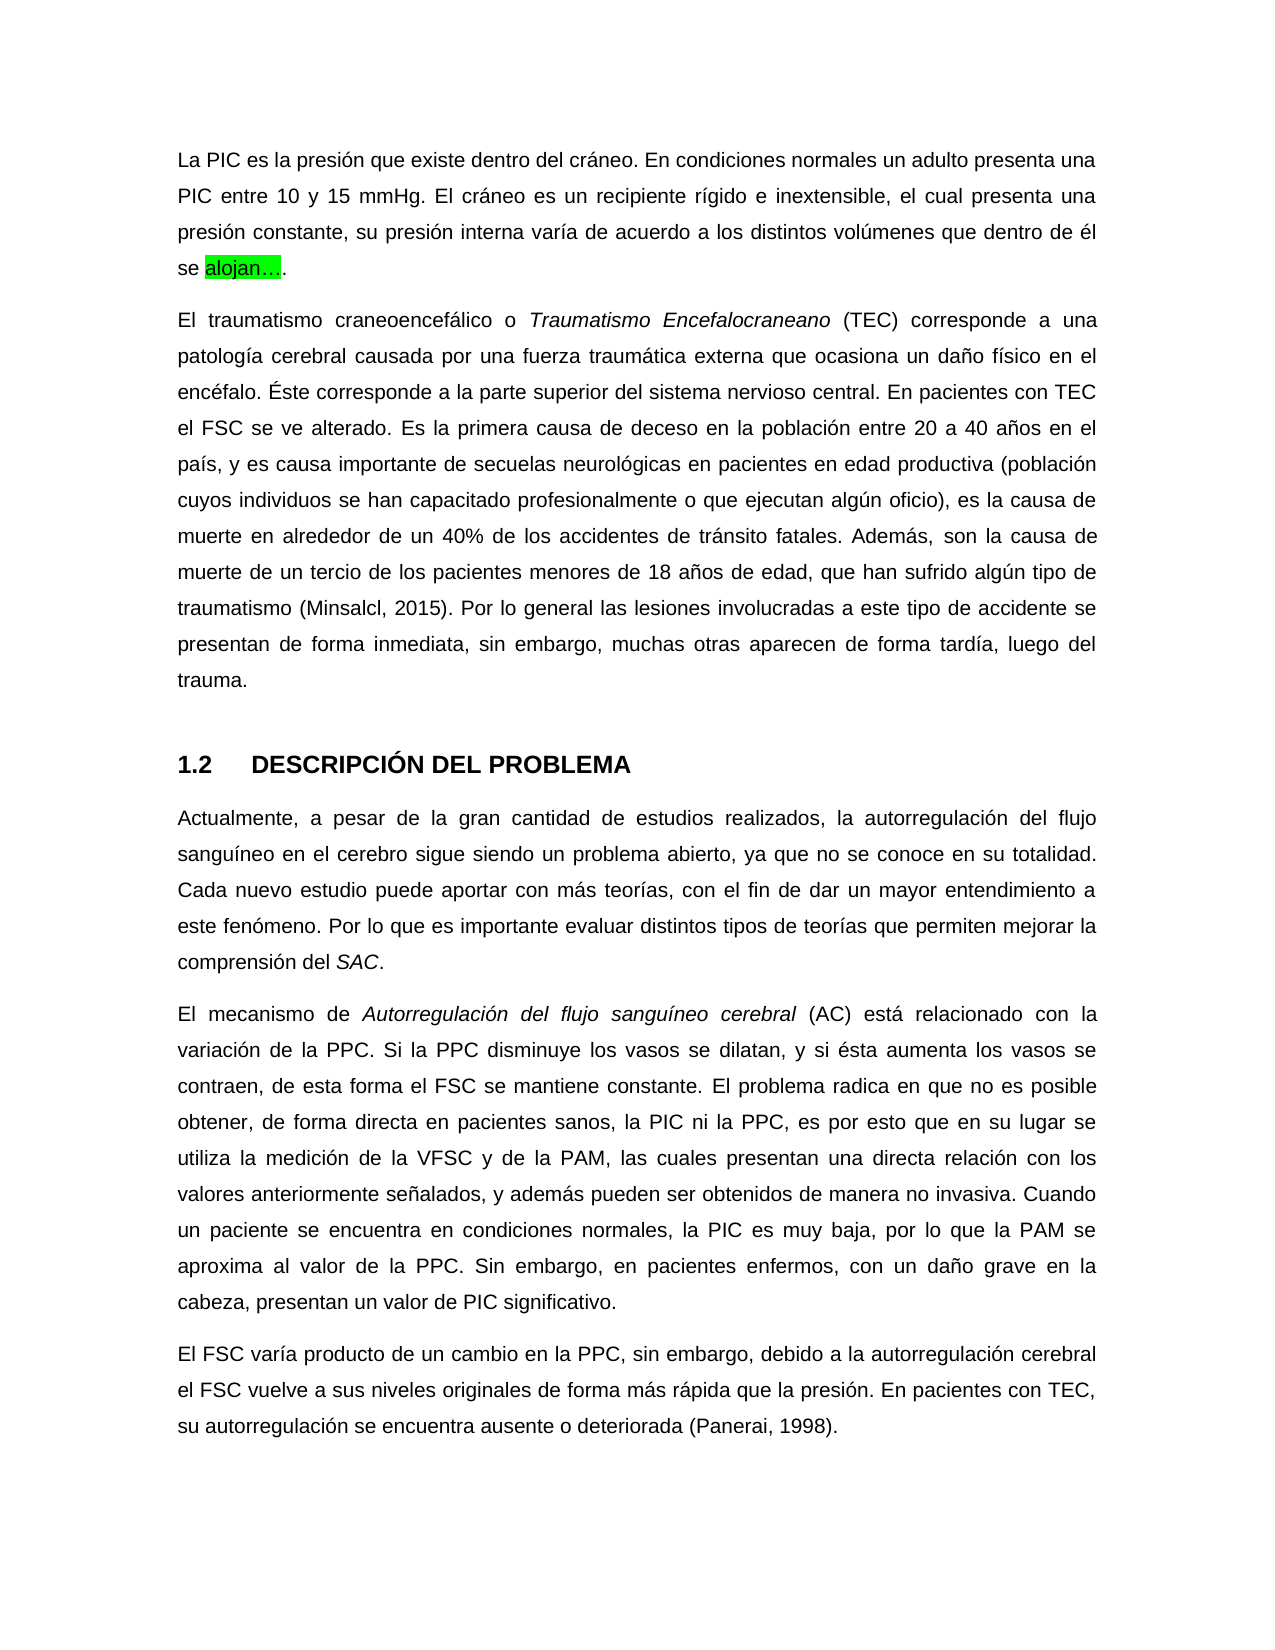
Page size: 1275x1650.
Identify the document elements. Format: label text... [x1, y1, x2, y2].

text La PIC es la presión que existe dentro del cráneo. En condiciones normales un adulto presenta una PIC entre 10 y 15 mmHg. El cráneo es un recipiente rígido e inextensible, el cual presenta una presión constante, su presión interna varía de acuerdo a los distintos volúmenes que dentro de él se alojan…. [177, 148, 1098, 279]
text El traumatismo craneoencefálico o Traumatismo Encefalocraneano (TEC) corresponde a una patología cerebral causada por una fuerza traumática externa que ocasiona un daño físico en el encéfalo. Éste corresponde a la parte superior del sistema nervioso central. En pacientes con TEC el FSC se ve alterado. Es la primera causa de deceso en la población entre 20 a 40 años en el país, y es causa importante de secuelas neurológicas en pacientes en edad productiva (población cuyos individuos se han capacitado profesionalmente o que ejecutan algún oficio), es la causa de muerte en alrededor de un 40% de los accidentes de tránsito fatales. Además, son la causa de muerte de un tercio de los pacientes menores de 18 años de edad, que han sufrido algún tipo de traumatismo . Por lo general las lesiones involucradas a este tipo de accidente se presentan de forma inmediata, sin embargo, muchas otras aparecen de forma tardía, luego del trauma. [177, 308, 1098, 691]
text El FSC varía producto de un cambio en la PPC, sin embargo, debido a la autorregulación cerebral el FSC vuelve a sus niveles originales de forma más rápida que la presión. En pacientes con TEC, su autorregulación se encuentra ausente o deteriorada (Panerai, 1998). [177, 1342, 1098, 1438]
text El mecanismo de Autorregulación del flujo sanguíneo cerebral (AC) está relacionado con la variación de la PPC. Si la PPC disminuye los vasos se dilatan, y si ésta aumenta los vasos se contraen, de esta forma el FSC se mantiene constante. El problema radica en que no es posible obtener, de forma directa en pacientes sanos, la PIC ni la PPC, es por esto que en su lugar se utiliza la medición de la VFSC y de la PAM, las cuales presentan una directa relación con los valores anteriormente señalados, y además pueden ser obtenidos de manera no invasiva. Cuando un paciente se encuentra en condiciones normales, la PIC es muy baja, por lo que la PAM se aproxima al valor de la PPC. Sin embargo, en pacientes enfermos, con un daño grave en la cabeza, presentan un valor de PIC significativo. [177, 1002, 1098, 1314]
subtitle DESCRIPCIÓN DEL PROBLEMA [177, 750, 1098, 779]
text Actualmente, a pesar de la gran cantidad de estudios realizados, la autorregulación del flujo sanguíneo en el cerebro sigue siendo un problema abierto, ya que no se conoce en su totalidad. Cada nuevo estudio puede aportar con más teorías, con el fin de dar un mayor entendimiento a este fenómeno. Por lo que es importante evaluar distintos tipos de teorías que permiten mejorar la comprensión del SAC. [177, 806, 1098, 973]
